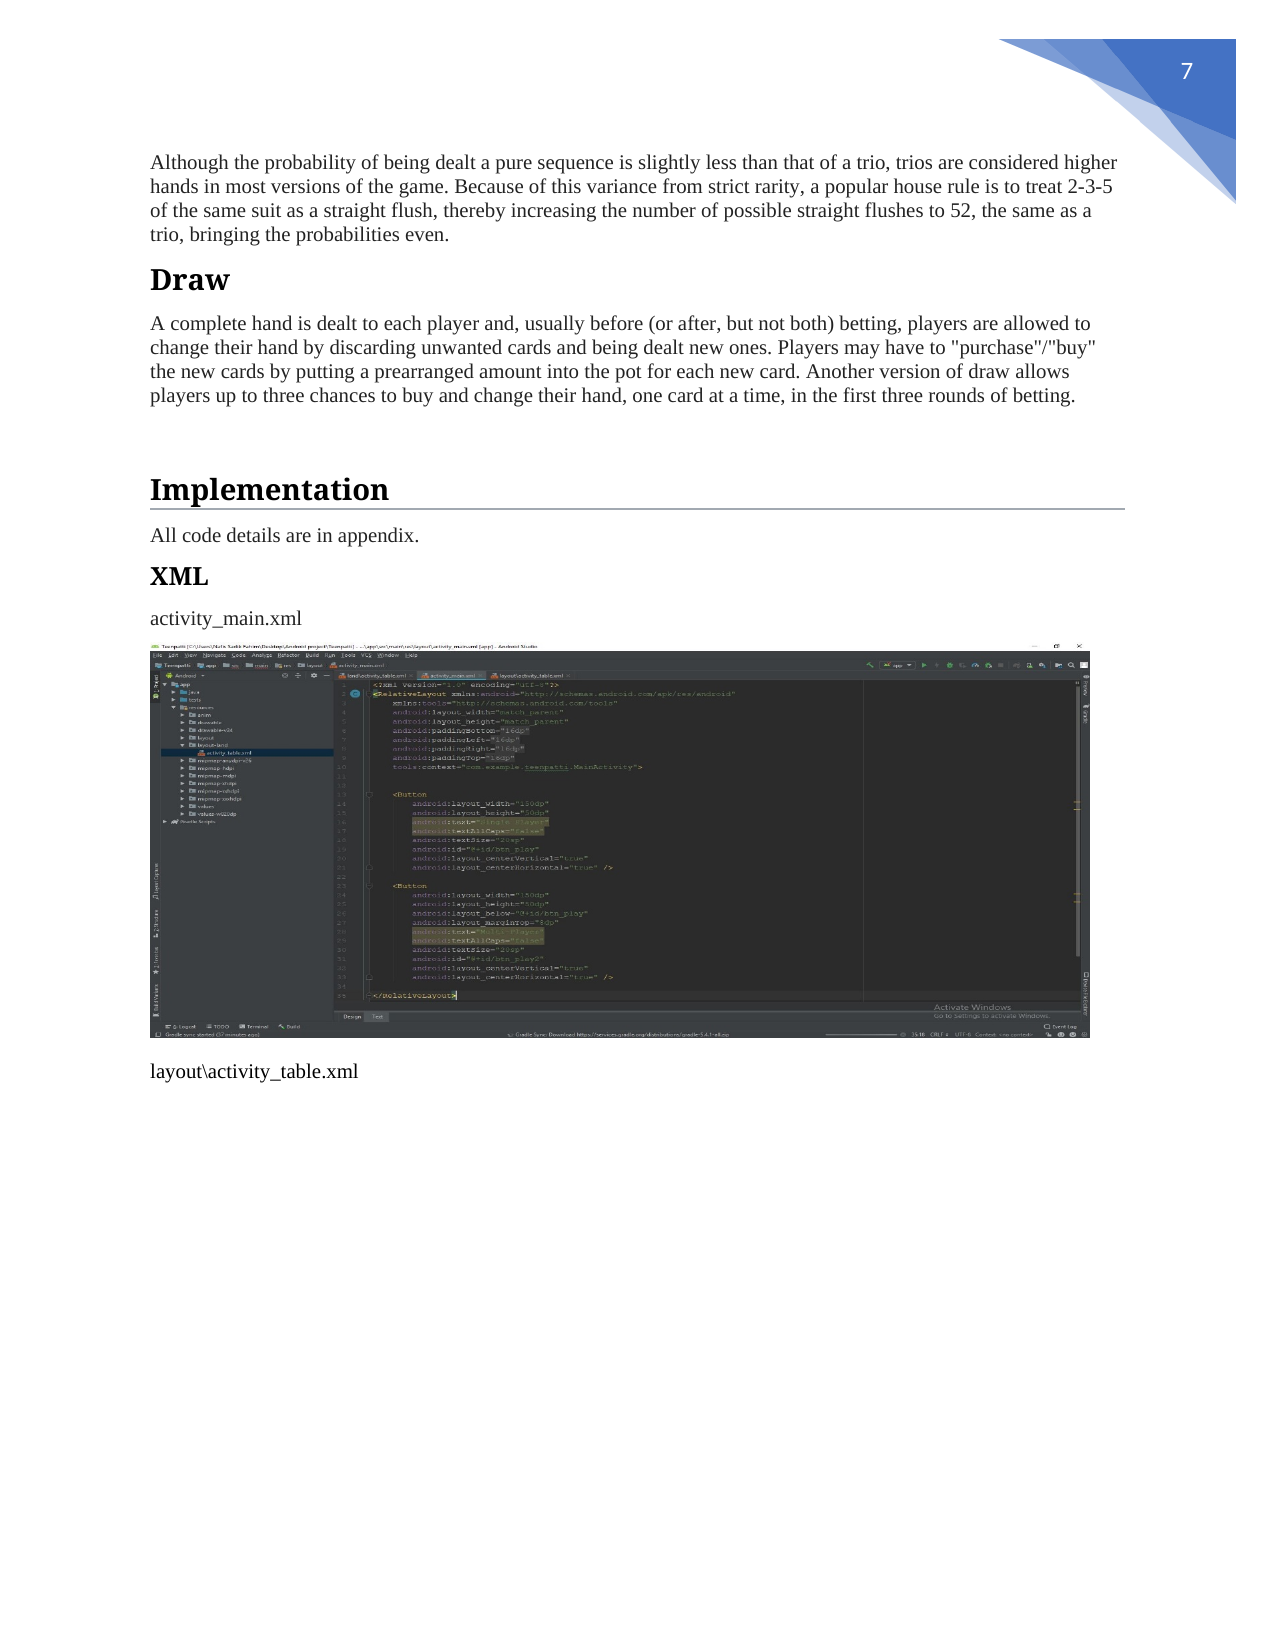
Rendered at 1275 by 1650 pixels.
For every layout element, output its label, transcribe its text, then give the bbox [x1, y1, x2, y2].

text Although the probability of being dealt a pure sequence is slightly less than that of a trio, trios are considered higher hands in most versions of the game. Because of this variance from strict rarity, a popular house rule is to treat 2-3-5 of the same suit as a straight flush, thereby increasing the number of possible straight flushes to 52, the same as a trio, bringing the probabilities even. [150, 150, 1125, 246]
text activity_main.xml [150, 606, 1125, 630]
subtitle Draw [150, 259, 1125, 298]
picture [150, 642, 1090, 1038]
text A complete hand is dealt to each player and, usually before (or after, but not both) betting, players are allowed to change their hand by discarding unwanted cards and being dealt new ones. Players may have to "purchase"/"buy" the new cards by putting a prearranged amount into the pot for each new card. Another version of draw allows players up to three chances to buy and change their hand, one card at a time, in the first three rounds of betting. [150, 311, 1125, 407]
subtitle Implementation [150, 469, 1125, 508]
text layout\activity_table.xml [150, 1058, 1125, 1083]
subtitle XML [150, 559, 1125, 593]
text All code details are in appendix. [150, 522, 1125, 547]
picture [997, 39, 1236, 205]
